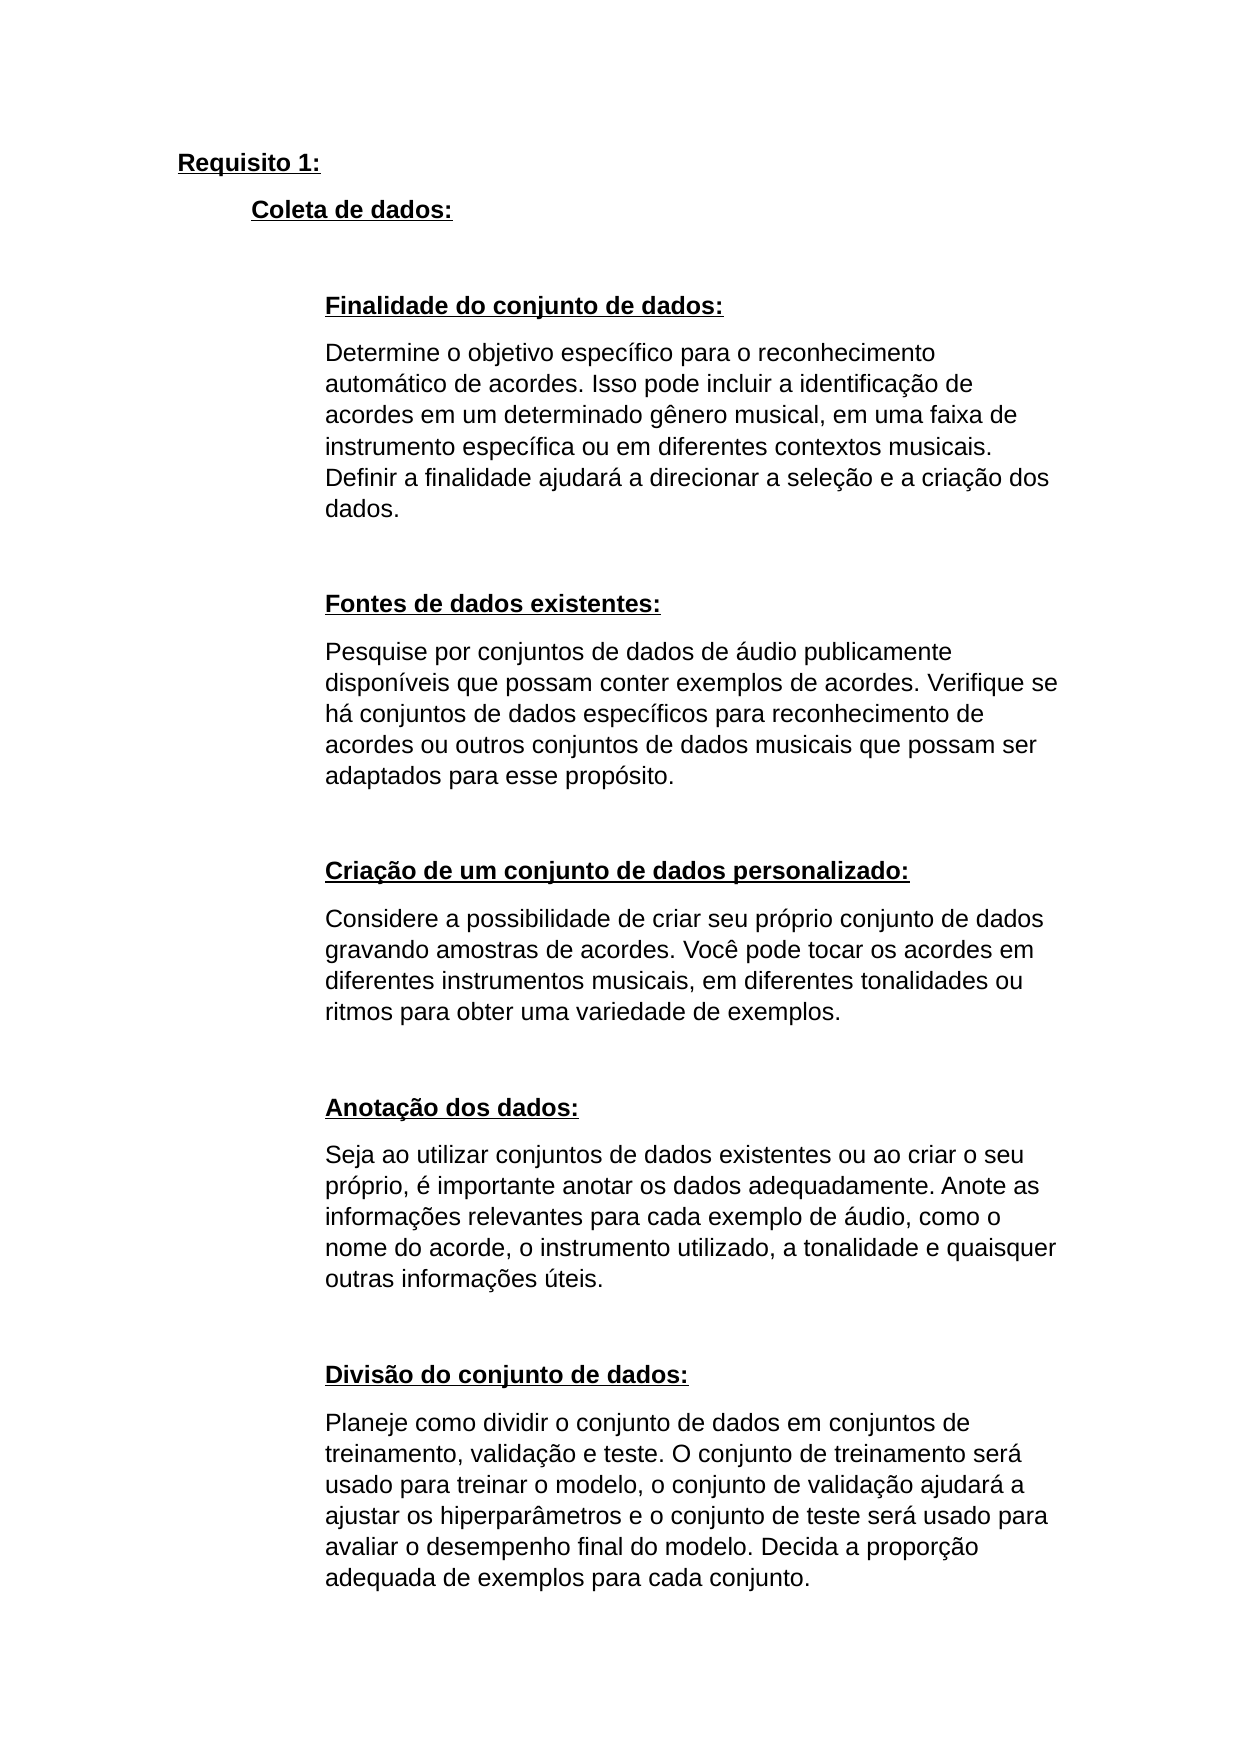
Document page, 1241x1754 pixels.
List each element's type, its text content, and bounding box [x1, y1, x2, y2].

text Criação de um conjunto de dados personalizado: [325, 856, 1063, 885]
text Considere a possibilidade de criar seu próprio conjunto de dados gravando amostras de acordes. Você pode tocar os acordes em diferentes instrumentos musicais, em diferentes tonalidades ou ritmos para obter uma variedade de exemplos. [325, 904, 1063, 1026]
text Pesquise por conjuntos de dados de áudio publicamente disponíveis que possam conter exemplos de acordes. Verifique se há conjuntos de dados específicos para reconhecimento de acordes ou outros conjuntos de dados musicais que possam ser adaptados para esse propósito. [325, 637, 1063, 790]
text Divisão do conjunto de dados: [325, 1360, 1063, 1389]
text Anotação dos dados: [325, 1093, 1063, 1121]
text Seja ao utilizar conjuntos de dados existentes ou ao criar o seu próprio, é importante anotar os dados adequadamente. Anote as informações relevantes para cada exemplo de áudio, como o nome do acorde, o instrumento utilizado, a tonalidade e quaisquer outras informações úteis. [325, 1140, 1063, 1293]
text Coleta de dados: [177, 195, 1063, 224]
text Requisito 1: [177, 148, 1063, 176]
text Fontes de dados existentes: [325, 589, 1063, 618]
text Planeje como dividir o conjunto de dados em conjuntos de treinamento, validação e teste. O conjunto de treinamento será usado para treinar o modelo, o conjunto de validação ajudará a ajustar os hiperparâmetros e o conjunto de teste será usado para avaliar o desempenho final do modelo. Decida a proporção adequada de exemplos para cada conjunto. [325, 1408, 1063, 1592]
text Determine o objetivo específico para o reconhecimento automático de acordes. Isso pode incluir a identificação de acordes em um determinado gênero musical, em uma faixa de instrumento específica ou em diferentes contextos musicais. Definir a finalidade ajudará a direcionar a seleção e a criação dos dados. [325, 338, 1063, 522]
text Finalidade do conjunto de dados: [325, 291, 1063, 319]
